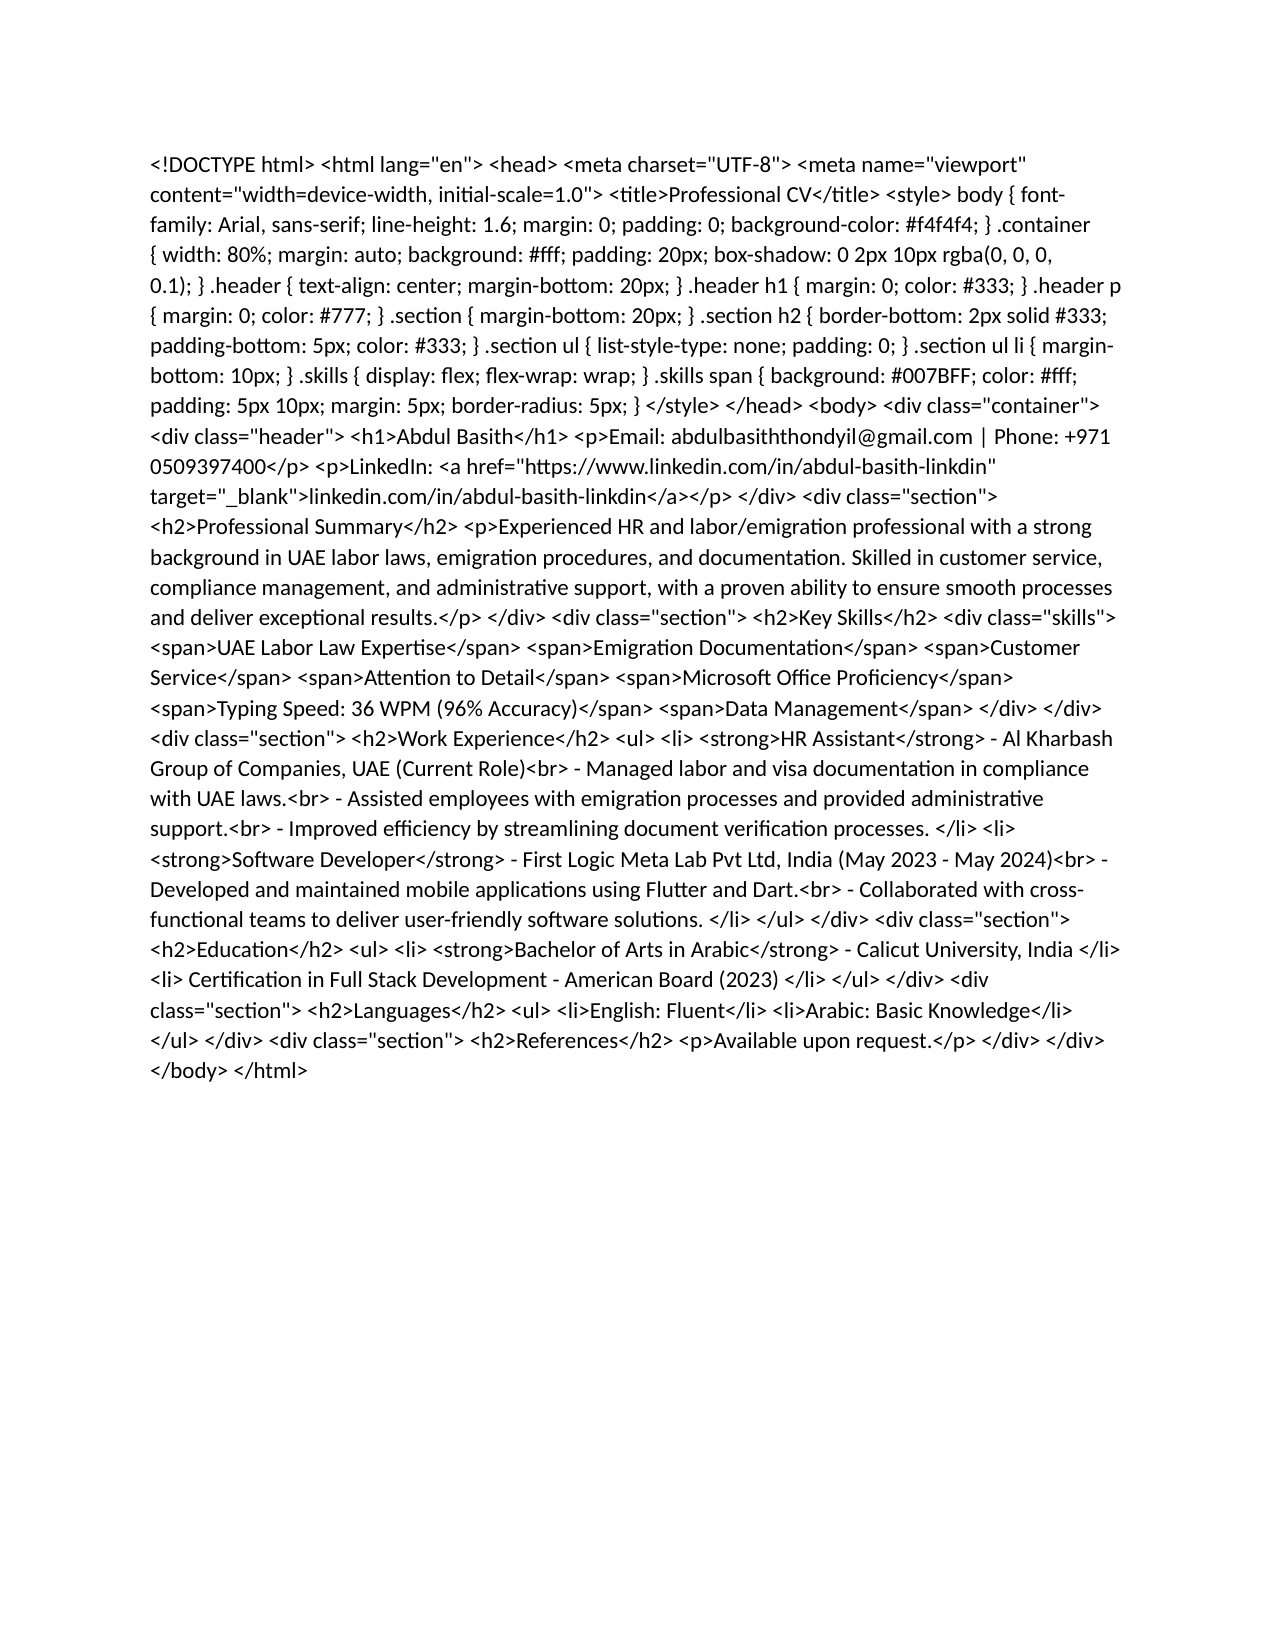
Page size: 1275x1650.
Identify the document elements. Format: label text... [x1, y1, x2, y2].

text <!DOCTYPE html> <html lang="en"> <head> <meta charset="UTF-8"> <meta name="viewport" content="width=device-width, initial-scale=1.0"> <title>Professional CV</title> <style> body { font-family: Arial, sans-serif; line-height: 1.6; margin: 0; padding: 0; background-color: #f4f4f4; } .container { width: 80%; margin: auto; background: #fff; padding: 20px; box-shadow: 0 2px 10px rgba(0, 0, 0, 0.1); } .header { text-align: center; margin-bottom: 20px; } .header h1 { margin: 0; color: #333; } .header p { margin: 0; color: #777; } .section { margin-bottom: 20px; } .section h2 { border-bottom: 2px solid #333; padding-bottom: 5px; color: #333; } .section ul { list-style-type: none; padding: 0; } .section ul li { margin-bottom: 10px; } .skills { display: flex; flex-wrap: wrap; } .skills span { background: #007BFF; color: #fff; padding: 5px 10px; margin: 5px; border-radius: 5px; } </style> </head> <body> <div class="container"> <div class="header"> <h1>Abdul Basith</h1> <p>Email: abdulbasiththondyil@gmail.com | Phone: +971 0509397400</p> <p>LinkedIn: <a href="https://www.linkedin.com/in/abdul-basith-linkdin" target="_blank">linkedin.com/in/abdul-basith-linkdin</a></p> </div> <div class="section"> <h2>Professional Summary</h2> <p>Experienced HR and labor/emigration professional with a strong background in UAE labor laws, emigration procedures, and documentation. Skilled in customer service, compliance management, and administrative support, with a proven ability to ensure smooth processes and deliver exceptional results.</p> </div> <div class="section"> <h2>Key Skills</h2> <div class="skills"> <span>UAE Labor Law Expertise</span> <span>Emigration Documentation</span> <span>Customer Service</span> <span>Attention to Detail</span> <span>Microsoft Office Proficiency</span> <span>Typing Speed: 36 WPM (96% Accuracy)</span> <span>Data Management</span> </div> </div> <div class="section"> <h2>Work Experience</h2> <ul> <li> <strong>HR Assistant</strong> - Al Kharbash Group of Companies, UAE (Current Role)<br> - Managed labor and visa documentation in compliance with UAE laws.<br> - Assisted employees with emigration processes and provided administrative support.<br> - Improved efficiency by streamlining document verification processes. </li> <li> <strong>Software Developer</strong> - First Logic Meta Lab Pvt Ltd, India (May 2023 - May 2024)<br> - Developed and maintained mobile applications using Flutter and Dart.<br> - Collaborated with cross-functional teams to deliver user-friendly software solutions. </li> </ul> </div> <div class="section"> <h2>Education</h2> <ul> <li> <strong>Bachelor of Arts in Arabic</strong> - Calicut University, India </li> <li> Certification in Full Stack Development - American Board (2023) </li> </ul> </div> <div class="section"> <h2>Languages</h2> <ul> <li>English: Fluent</li> <li>Arabic: Basic Knowledge</li> </ul> </div> <div class="section"> <h2>References</h2> <p>Available upon request.</p> </div> </div> </body> </html> [150, 150, 1125, 1084]
